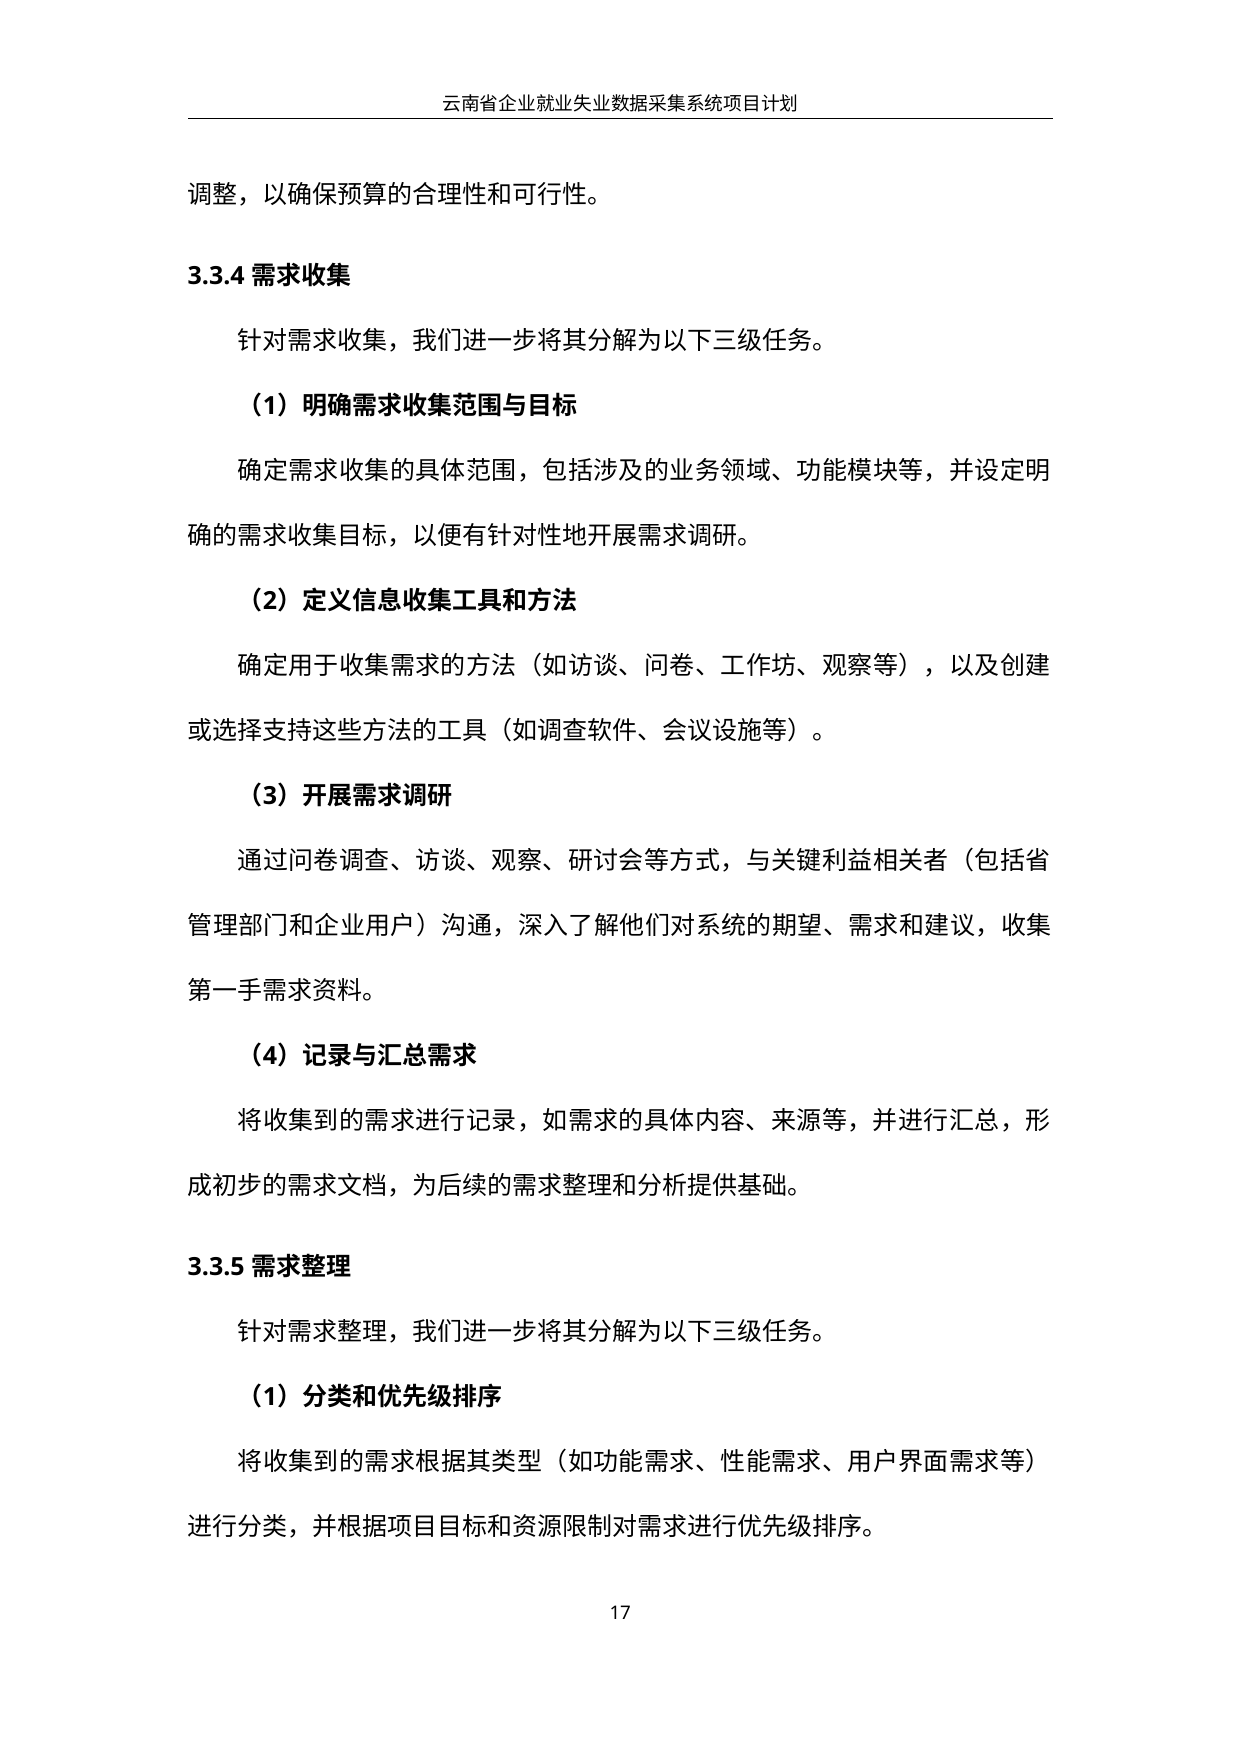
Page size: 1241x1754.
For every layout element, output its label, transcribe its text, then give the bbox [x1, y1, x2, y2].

text 针对需求收集，我们进一步将其分解为以下三级任务。 [187, 306, 1053, 371]
text 将项目预算提交至相关部门进行审批，并根据审批结果对预算进行必要的调整，以确保预算的合理性和可行性。 [187, 160, 1053, 225]
text 针对需求整理，我们进一步将其分解为以下三级任务。 [187, 1297, 1053, 1362]
text （3）开展需求调研 [187, 761, 1053, 826]
text （1）明确需求收集范围与目标 [187, 371, 1053, 436]
text 确定用于收集需求的方法（如访谈、问卷、工作坊、观察等），以及创建或选择支持这些方法的工具（如调查软件、会议设施等）。 [187, 631, 1053, 761]
text 确定需求收集的具体范围，包括涉及的业务领域、功能模块等，并设定明确的需求收集目标，以便有针对性地开展需求调研。 [187, 436, 1053, 566]
text 3.3.5 需求整理 [187, 1232, 1053, 1297]
text （2）定义信息收集工具和方法 [187, 566, 1053, 631]
text （1）分类和优先级排序 [187, 1362, 1053, 1427]
text （4）记录与汇总需求 [187, 1021, 1053, 1086]
text 将收集到的需求根据其类型（如功能需求、性能需求、用户界面需求等）进行分类，并根据项目目标和资源限制对需求进行优先级排序。 [187, 1427, 1053, 1557]
text 3.3.4 需求收集 [187, 241, 1053, 306]
text 将收集到的需求进行记录，如需求的具体内容、来源等，并进行汇总，形成初步的需求文档，为后续的需求整理和分析提供基础。 [187, 1086, 1053, 1216]
text 通过问卷调查、访谈、观察、研讨会等方式，与关键利益相关者（包括省管理部门和企业用户）沟通，深入了解他们对系统的期望、需求和建议，收集第一手需求资料。 [187, 826, 1053, 1021]
